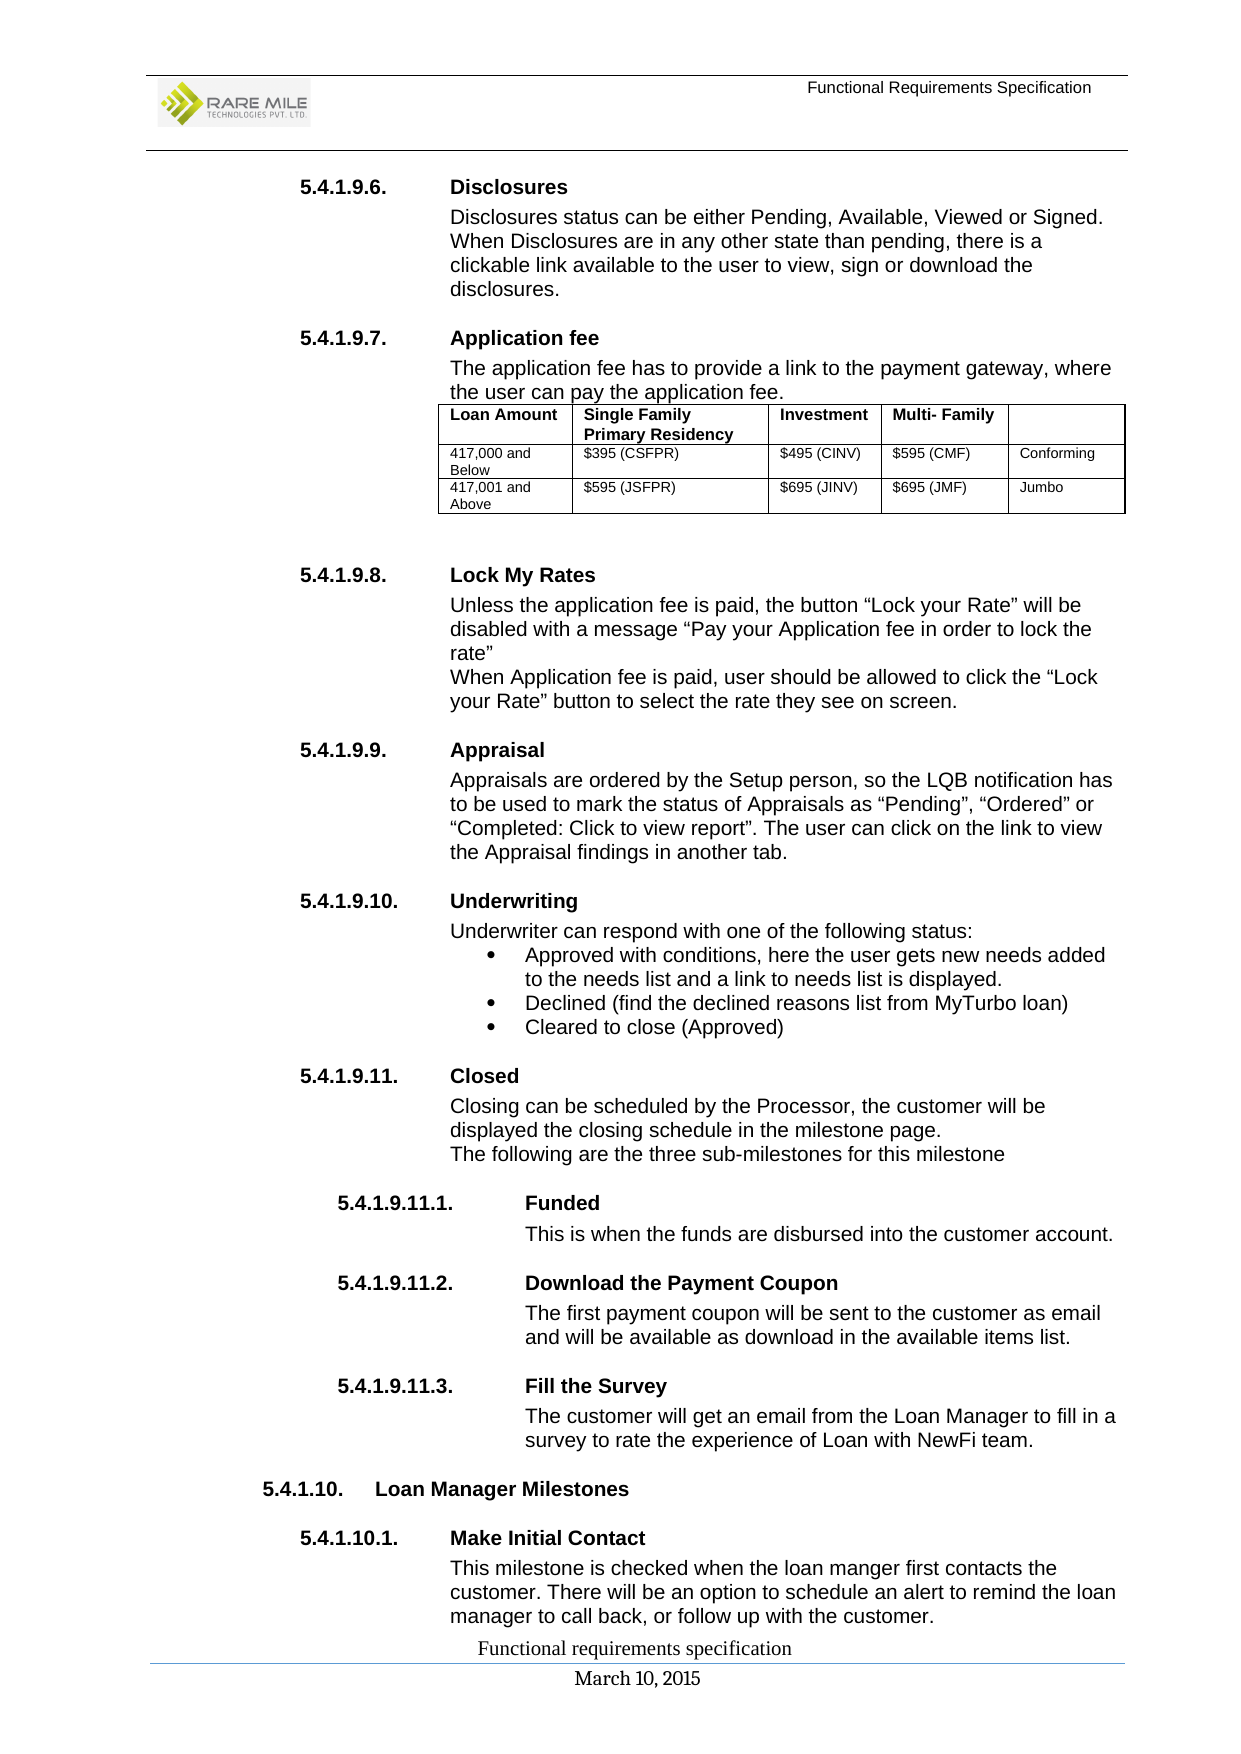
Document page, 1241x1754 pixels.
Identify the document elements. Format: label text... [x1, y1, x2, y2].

table_cell $695 (JINV) [769, 479, 881, 513]
subtitle Declined (find the declined reasons list from MyTurbo loan) [487, 991, 1125, 1015]
table_cell $495 (CINV) [769, 445, 881, 478]
table_header [1009, 405, 1124, 443]
text Closing can be scheduled by the Processor, the customer will be displayed the closing schedule in the milestone page. [450, 1094, 1125, 1142]
text The customer will get an email from the Loan Manager to fill in a survey to rate the experience of Loan with NewFi team. [525, 1404, 1125, 1452]
subtitle Disclosures [300, 175, 1125, 199]
subtitle Make Initial Contact [300, 1526, 1125, 1549]
table_cell $595 (CMF) [882, 445, 1008, 478]
subtitle Cleared to close (Approved) [487, 1015, 1125, 1039]
subtitle Closed [300, 1064, 1125, 1088]
table_cell Jumbo [1009, 479, 1124, 513]
table_cell $395 (CSFPR) [573, 445, 768, 478]
table_header Investment [769, 405, 881, 443]
text Underwriter can respond with one of the following status: [450, 919, 1125, 943]
subtitle Funded [337, 1191, 1125, 1215]
text This milestone is checked when the loan manger first contacts the customer. There will be an option to schedule an alert to remind the loan manager to call back, or follow up with the customer. [450, 1556, 1125, 1628]
text This is when the funds are disbursed into the customer account. [525, 1221, 1125, 1245]
text The application fee has to provide a link to the payment gateway, where the user can pay the application fee. [450, 356, 1125, 404]
subtitle Loan Manager Milestones [262, 1477, 1125, 1501]
subtitle Approved with conditions, here the user gets new needs added to the needs list and a link to needs list is displayed. [487, 943, 1125, 991]
subtitle Appraisal [300, 738, 1125, 762]
table_cell 417,000 and Below [439, 445, 572, 478]
table_cell Conforming [1009, 445, 1124, 478]
text When Application fee is paid, user should be allowed to click the “Lock your Rate” button to select the rate they see on screen. [450, 665, 1125, 713]
text The following are the three sub-milestones for this milestone [450, 1142, 1125, 1166]
subtitle Lock My Rates [300, 563, 1125, 587]
table_cell 417,001 and Above [439, 479, 572, 513]
text Disclosures status can be either Pending, Available, Viewed or Signed. [450, 205, 1125, 229]
text Unless the application fee is paid, the button “Lock your Rate” will be disabled with a message “Pay your Application fee in order to lock the rate” [450, 593, 1125, 665]
subtitle Underwriting [300, 889, 1125, 913]
table_header Multi- Family [882, 405, 1008, 443]
subtitle Download the Payment Coupon [337, 1270, 1125, 1294]
table_cell $595 (JSFPR) [573, 479, 768, 513]
table_header Single Family Primary Residency [573, 405, 768, 443]
subtitle Fill the Survey [337, 1373, 1125, 1397]
table_cell $695 (JMF) [882, 479, 1008, 513]
text When Disclosures are in any other state than pending, there is a clickable link available to the user to view, sign or download the disclosures. [450, 229, 1125, 301]
picture [157, 78, 311, 127]
text The first payment coupon will be sent to the customer as email and will be available as download in the available items list. [525, 1301, 1125, 1348]
table_header Loan Amount [439, 405, 572, 443]
subtitle Application fee [300, 326, 1125, 350]
text Appraisals are ordered by the Setup person, so the LQB notification has to be used to mark the status of Appraisals as “Pending”, “Ordered” or “Completed: Click to view report”. The user can click on the link to view the Appraisal findings in another tab. [450, 768, 1125, 864]
